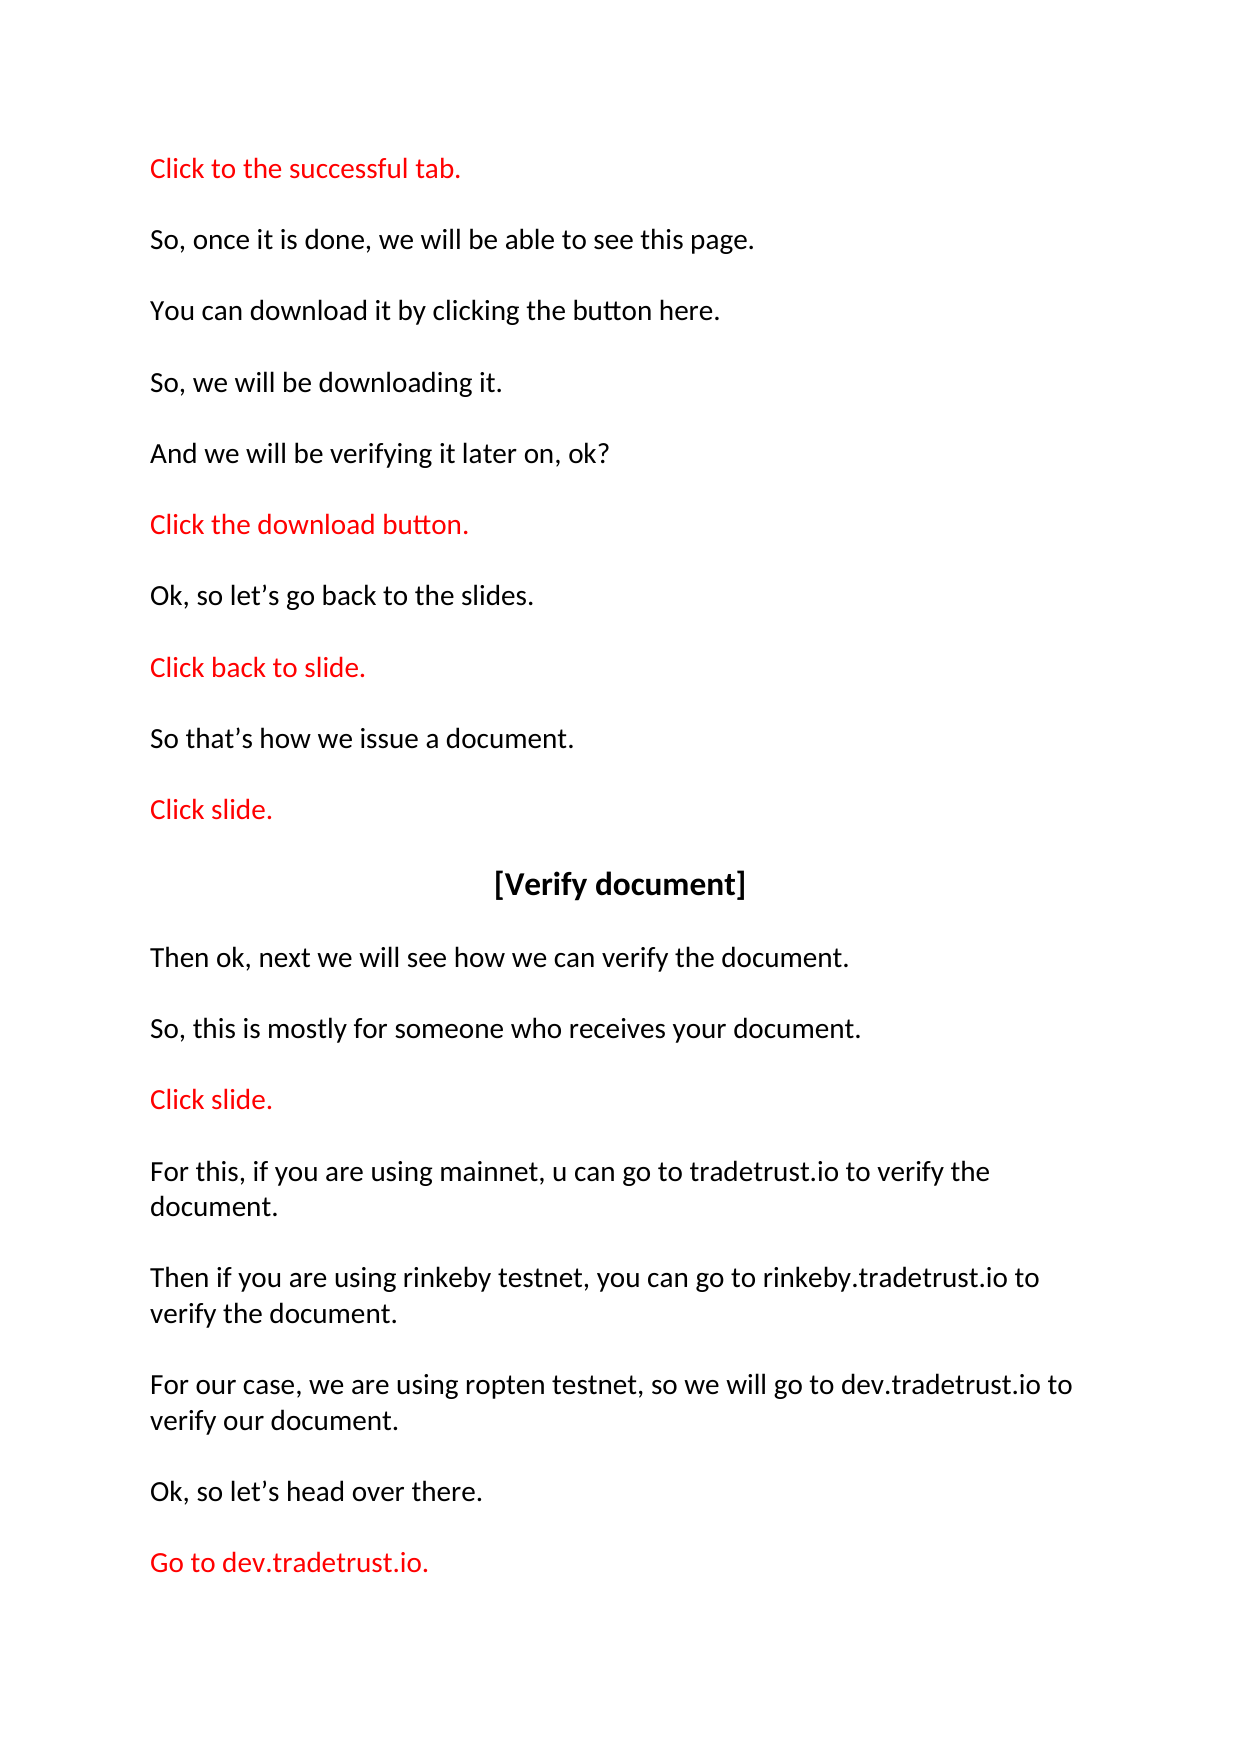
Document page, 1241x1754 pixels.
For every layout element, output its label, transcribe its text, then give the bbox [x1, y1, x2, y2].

text Then ok, next we will see how we can verify the document. [150, 939, 1090, 974]
text Click back to slide. [150, 649, 1090, 684]
text Ok, so let’s go back to the slides. [150, 577, 1090, 613]
text Click slide. [150, 791, 1090, 827]
text You can download it by clicking the button here. [150, 292, 1090, 328]
text Click to the successful tab. [150, 150, 1090, 186]
text For our case, we are using ropten testnet, so we will go to dev.tradetrust.io to verify our document. [150, 1366, 1090, 1438]
text And we will be verifying it later on, ok? [150, 435, 1090, 471]
text For this, if you are using mainnet, u can go to tradetrust.io to verify the document. [150, 1153, 1090, 1224]
text Ok, so let’s head over there. [150, 1473, 1090, 1509]
text Then if you are using rinkeby testnet, you can go to rinkeby.tradetrust.io to verify the document. [150, 1259, 1090, 1331]
text So, once it is done, we will be able to see this page. [150, 221, 1090, 257]
text So, this is mostly for someone who receives your document. [150, 1010, 1090, 1046]
text Click the download button. [150, 506, 1090, 542]
text [Verify document] [150, 862, 1090, 903]
text So, we will be downloading it. [150, 364, 1090, 399]
text So that’s how we issue a document. [150, 720, 1090, 756]
text Go to dev.tradetrust.io. [150, 1544, 1090, 1580]
text Click slide. [150, 1081, 1090, 1117]
